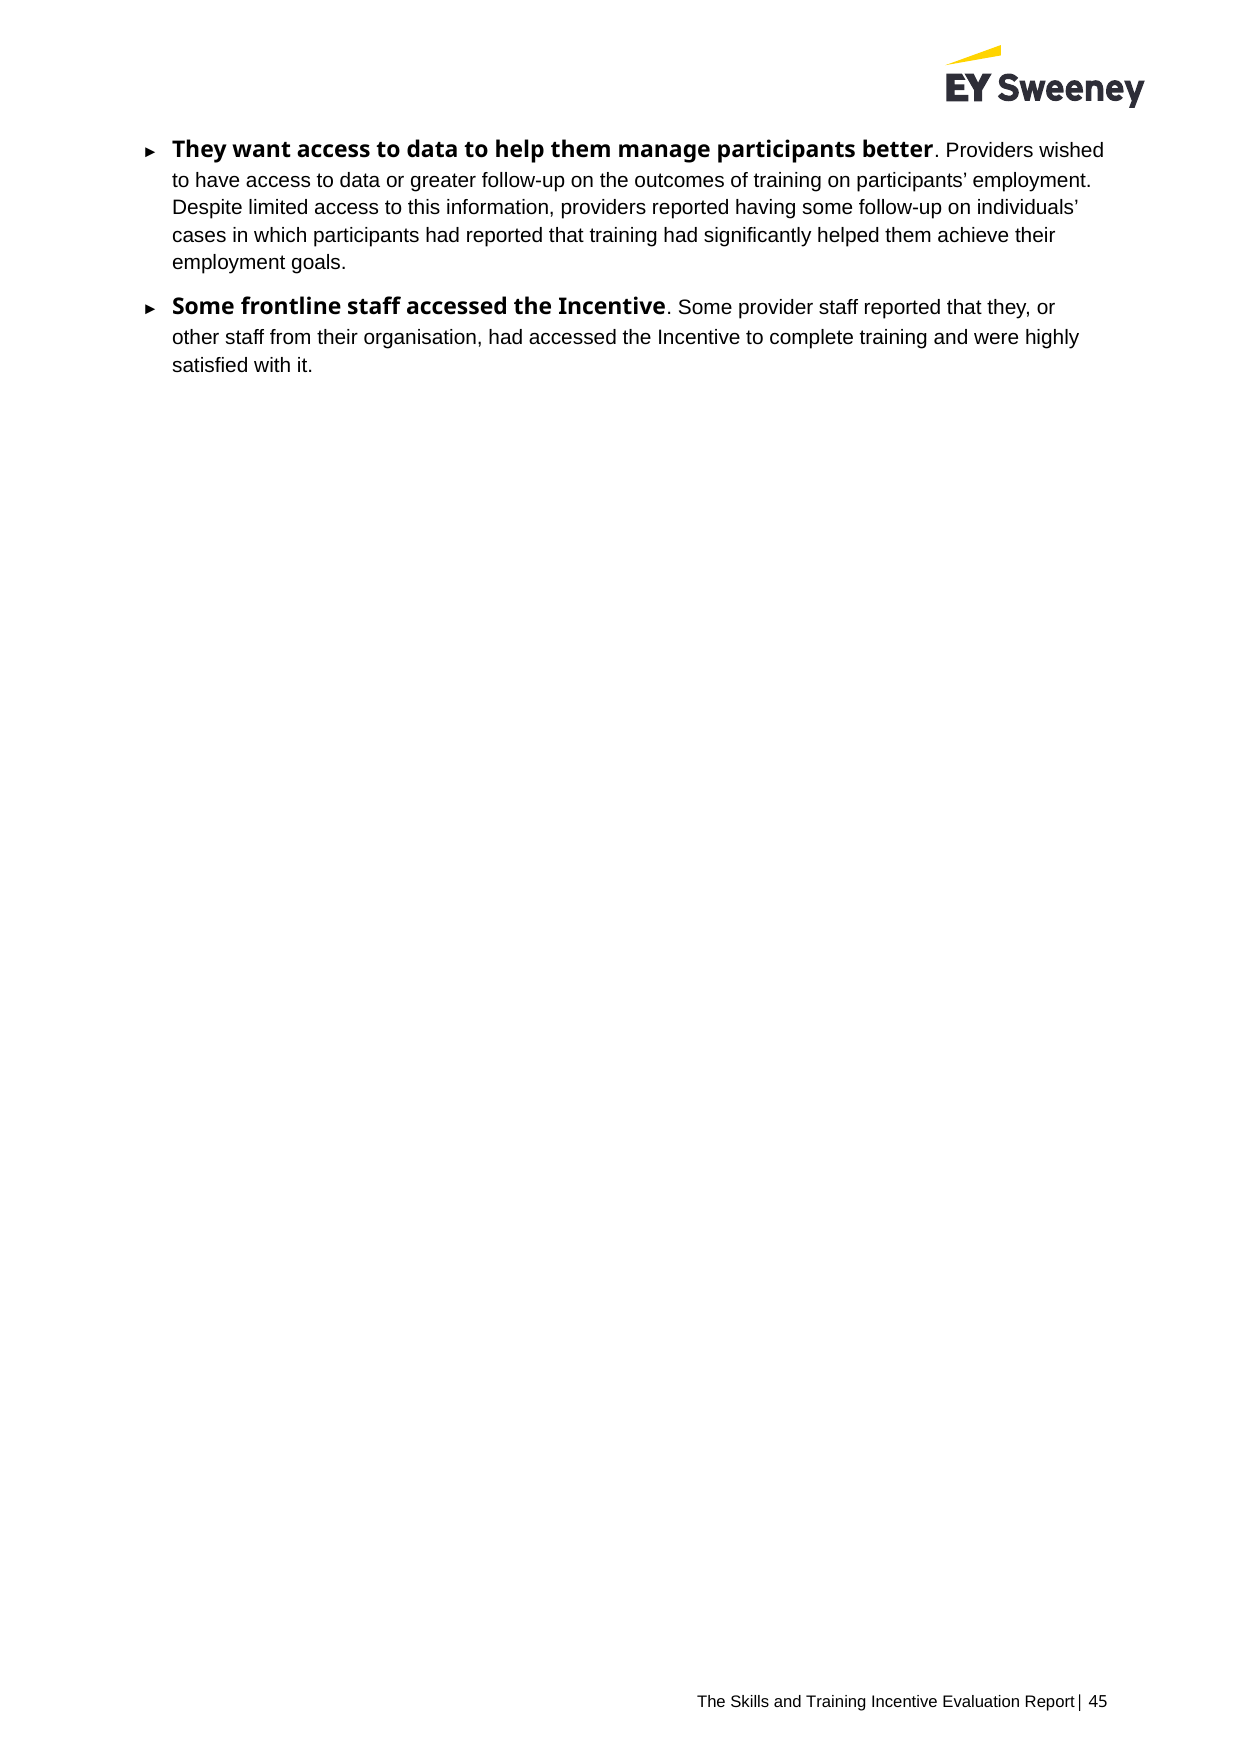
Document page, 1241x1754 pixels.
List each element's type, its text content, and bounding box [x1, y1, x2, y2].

list Some frontline staff accessed the Incentive. Some provider staff reported that they, or other staff from their organisation, had accessed the Incentive to complete training and were highly satisfied with it. [142, 290, 1107, 376]
list They want access to data to help them manage participants better. Providers wished to have access to data or greater follow-up on the outcomes of training on participants’ employment. Despite limited access to this information, providers reported having some follow-up on individuals’ cases in which participants had reported that training had significantly helped them achieve their employment goals. [142, 133, 1107, 274]
